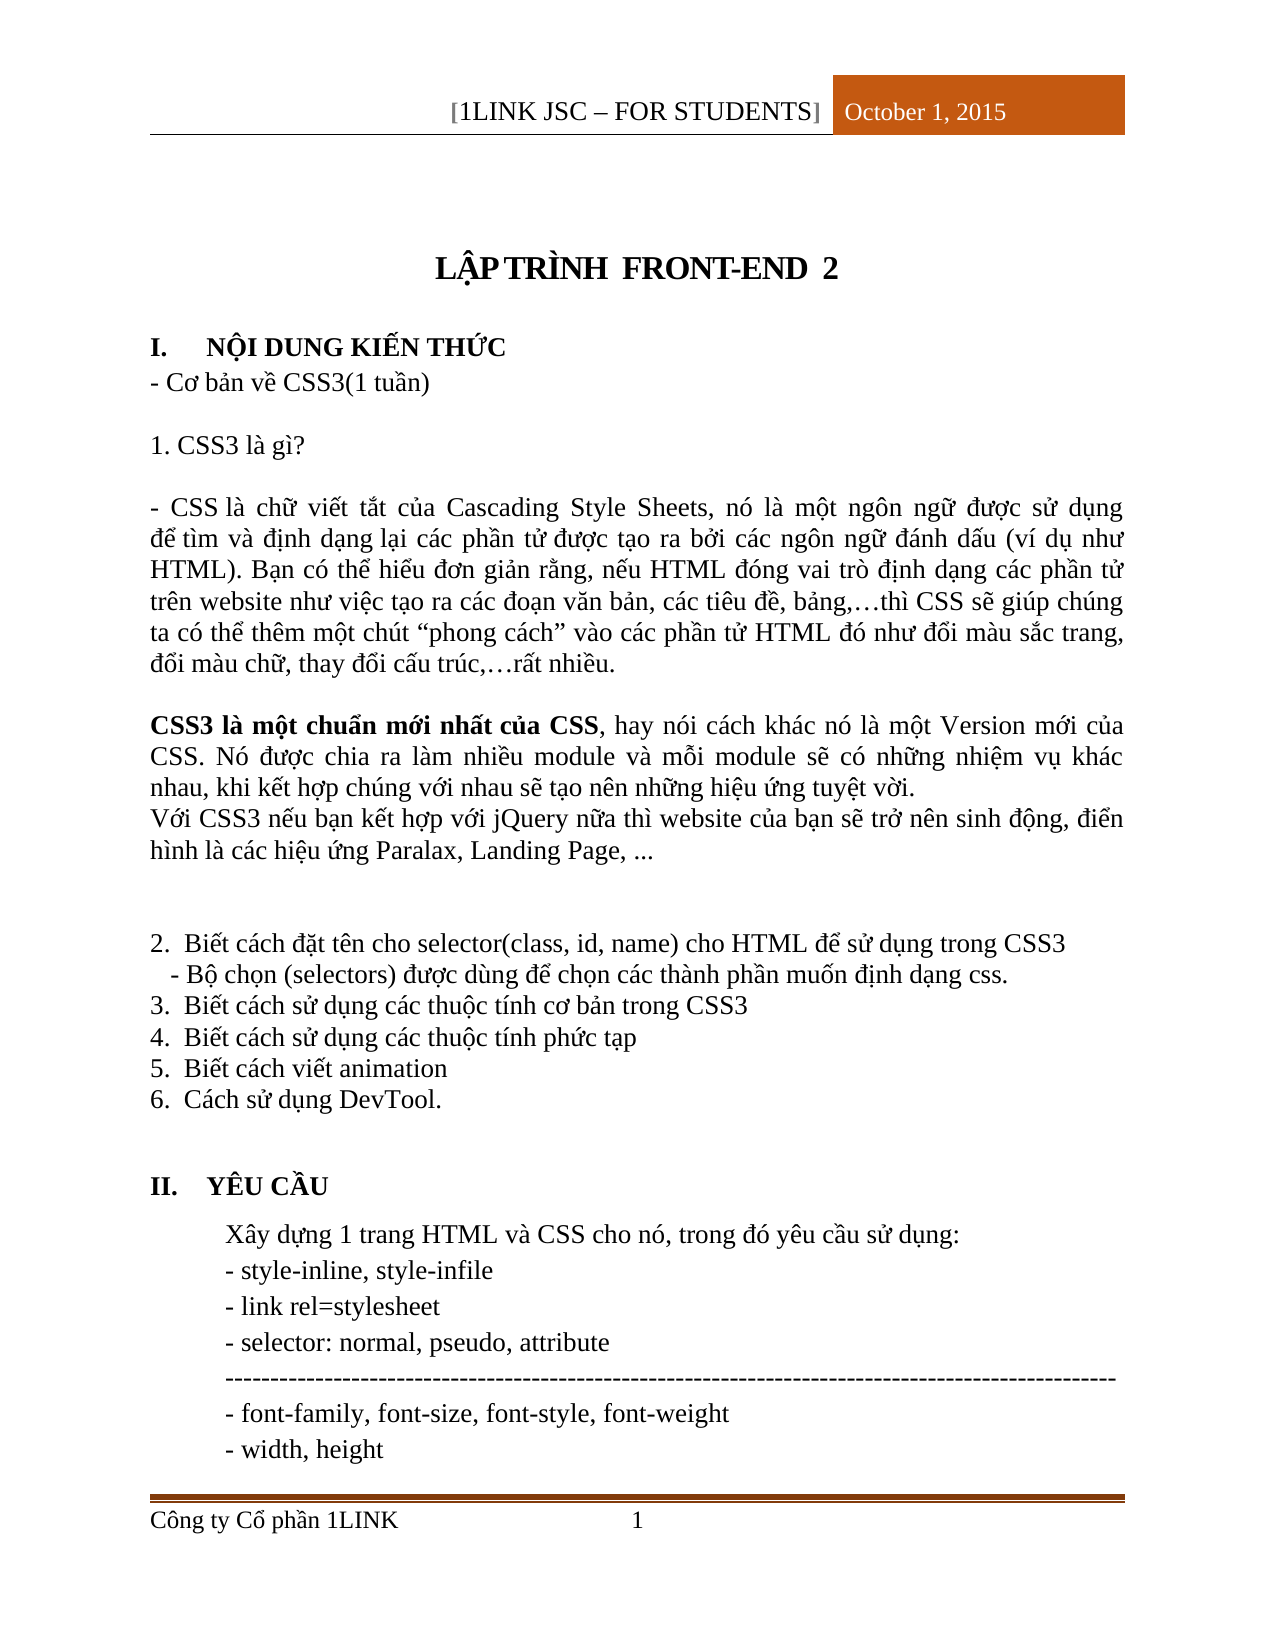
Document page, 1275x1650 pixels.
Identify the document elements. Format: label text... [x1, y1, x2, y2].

text - Bộ chọn (selectors) được dùng để chọn các thành phần muốn định dạng css. [150, 958, 1125, 989]
subtitle Yêu Cầu [150, 1170, 1125, 1201]
list Xây dựng 1 trang HTML và CSS cho nó, trong đó yêu cầu sử dụng: [225, 1218, 1125, 1249]
list - style-inline, style-infile [225, 1254, 1125, 1285]
text 6. Cách sử dụng DevTool. [150, 1083, 1125, 1114]
text CSS3 là một chuẩn mới nhất của CSS, hay nói cách khác nó là một Version mới của CSS. Nó được chia ra làm nhiều module và mỗi module sẽ có những nhiệm vụ khác nhau, khi kết hợp chúng với nhau sẽ tạo nên những hiệu ứng tuyệt vời. [150, 709, 1125, 803]
list - selector: normal, pseudo, attribute [225, 1326, 1125, 1357]
text 2. Biết cách đặt tên cho selector(class, id, name) cho HTML để sử dụng trong CSS3 [184, 927, 1125, 958]
list - font-family, font-size, font-style, font-weight [225, 1397, 1125, 1428]
text 1. CSS3 là gì? [150, 429, 1125, 460]
list --------------------------------------------------------------------------------------------------- [225, 1361, 1125, 1392]
title LẬP Trình FRont-End 2 [150, 248, 1125, 287]
list - width, height [225, 1433, 1125, 1464]
text - CSS là chữ viết tắt của Cascading Style Sheets, nó là một ngôn ngữ được sử dụng để tìm và định dạng lại các phần tử được tạo ra bởi các ngôn ngữ đánh dấu (ví dụ như HTML). Bạn có thể hiểu đơn giản rằng, nếu HTML đóng vai trò định dạng các phần tử trên website như việc tạo ra các đoạn văn bản, các tiêu đề, bảng,…thì CSS sẽ giúp chúng ta có thể thêm một chút “phong cách” vào các phần tử HTML đó như đổi màu sắc trang, đổi màu chữ, thay đổi cấu trúc,…rất nhiều. [150, 491, 1125, 678]
text 3. Biết cách sử dụng các thuộc tính cơ bản trong CSS3 [150, 989, 1125, 1021]
text - Cơ bản về CSS3(1 tuần) [166, 367, 1125, 398]
subtitle Nội dung kiến thức [150, 331, 1125, 362]
text 5. Biết cách viết animation [150, 1052, 1125, 1083]
list - link rel=stylesheet [225, 1290, 1125, 1321]
text Với CSS3 nếu bạn kết hợp với jQuery nữa thì website của bạn sẽ trở nên sinh động, điển hình là các hiệu ứng Paralax, Landing Page, ... [150, 803, 1125, 865]
text 4. Biết cách sử dụng các thuộc tính phức tạp [150, 1021, 1125, 1052]
